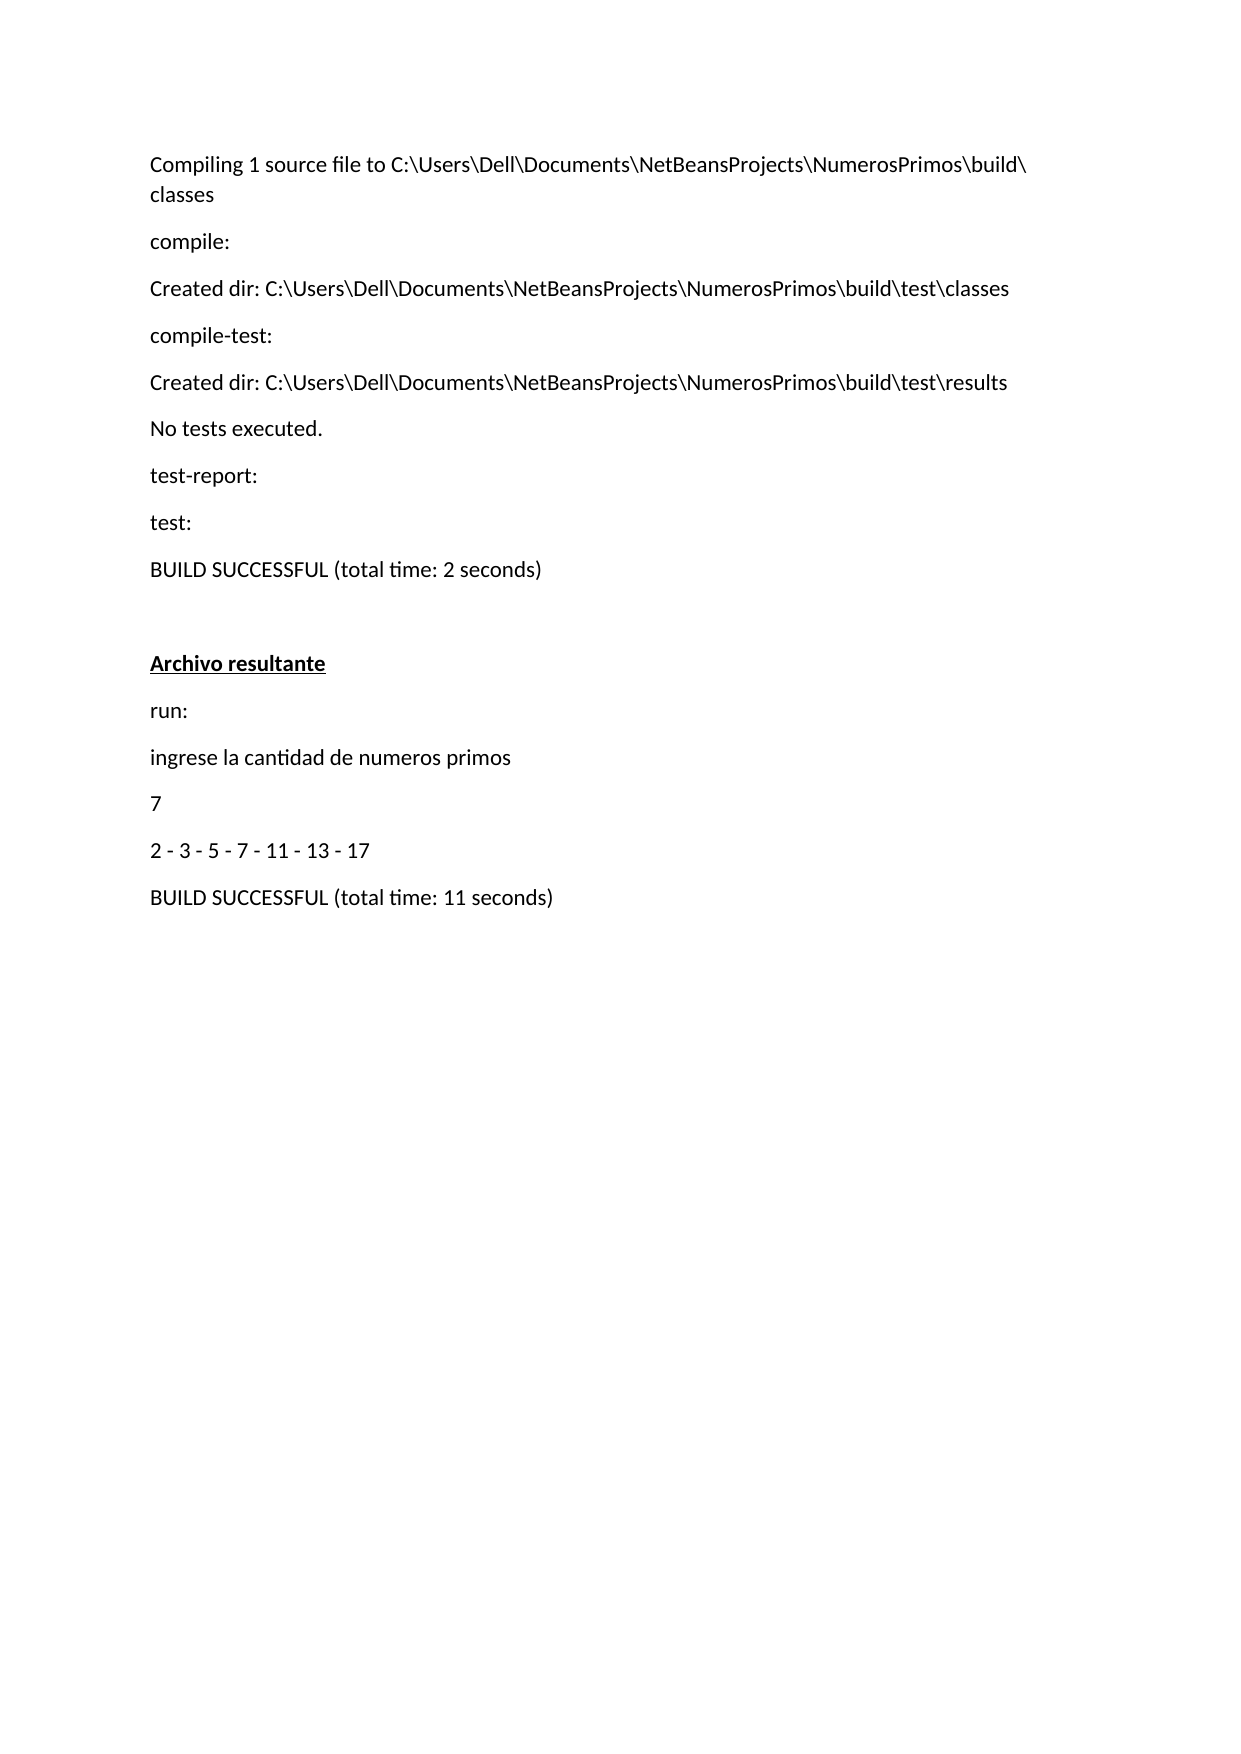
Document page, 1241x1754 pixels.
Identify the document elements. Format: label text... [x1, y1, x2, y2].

text Created dir: C:\Users\Dell\Documents\NetBeansProjects\NumerosPrimos\build\test\results [150, 368, 1090, 396]
text Compiling 1 source file to C:\Users\Dell\Documents\NetBeansProjects\NumerosPrimos\build\classes [150, 150, 1090, 208]
text 2 - 3 - 5 - 7 - 11 - 13 - 17 [150, 836, 1090, 864]
text No tests executed. [150, 414, 1090, 443]
text test-report: [150, 461, 1090, 489]
text Archivo resultante [150, 649, 1090, 677]
text 7 [150, 789, 1090, 818]
text ingrese la cantidad de numeros primos [150, 743, 1090, 771]
text test: [150, 508, 1090, 536]
text run: [150, 696, 1090, 724]
text BUILD SUCCESSFUL (total time: 11 seconds) [150, 883, 1090, 911]
text BUILD SUCCESSFUL (total time: 2 seconds) [150, 555, 1090, 583]
text Created dir: C:\Users\Dell\Documents\NetBeansProjects\NumerosPrimos\build\test\classes [150, 274, 1090, 302]
text compile-test: [150, 321, 1090, 349]
text compile: [150, 227, 1090, 255]
